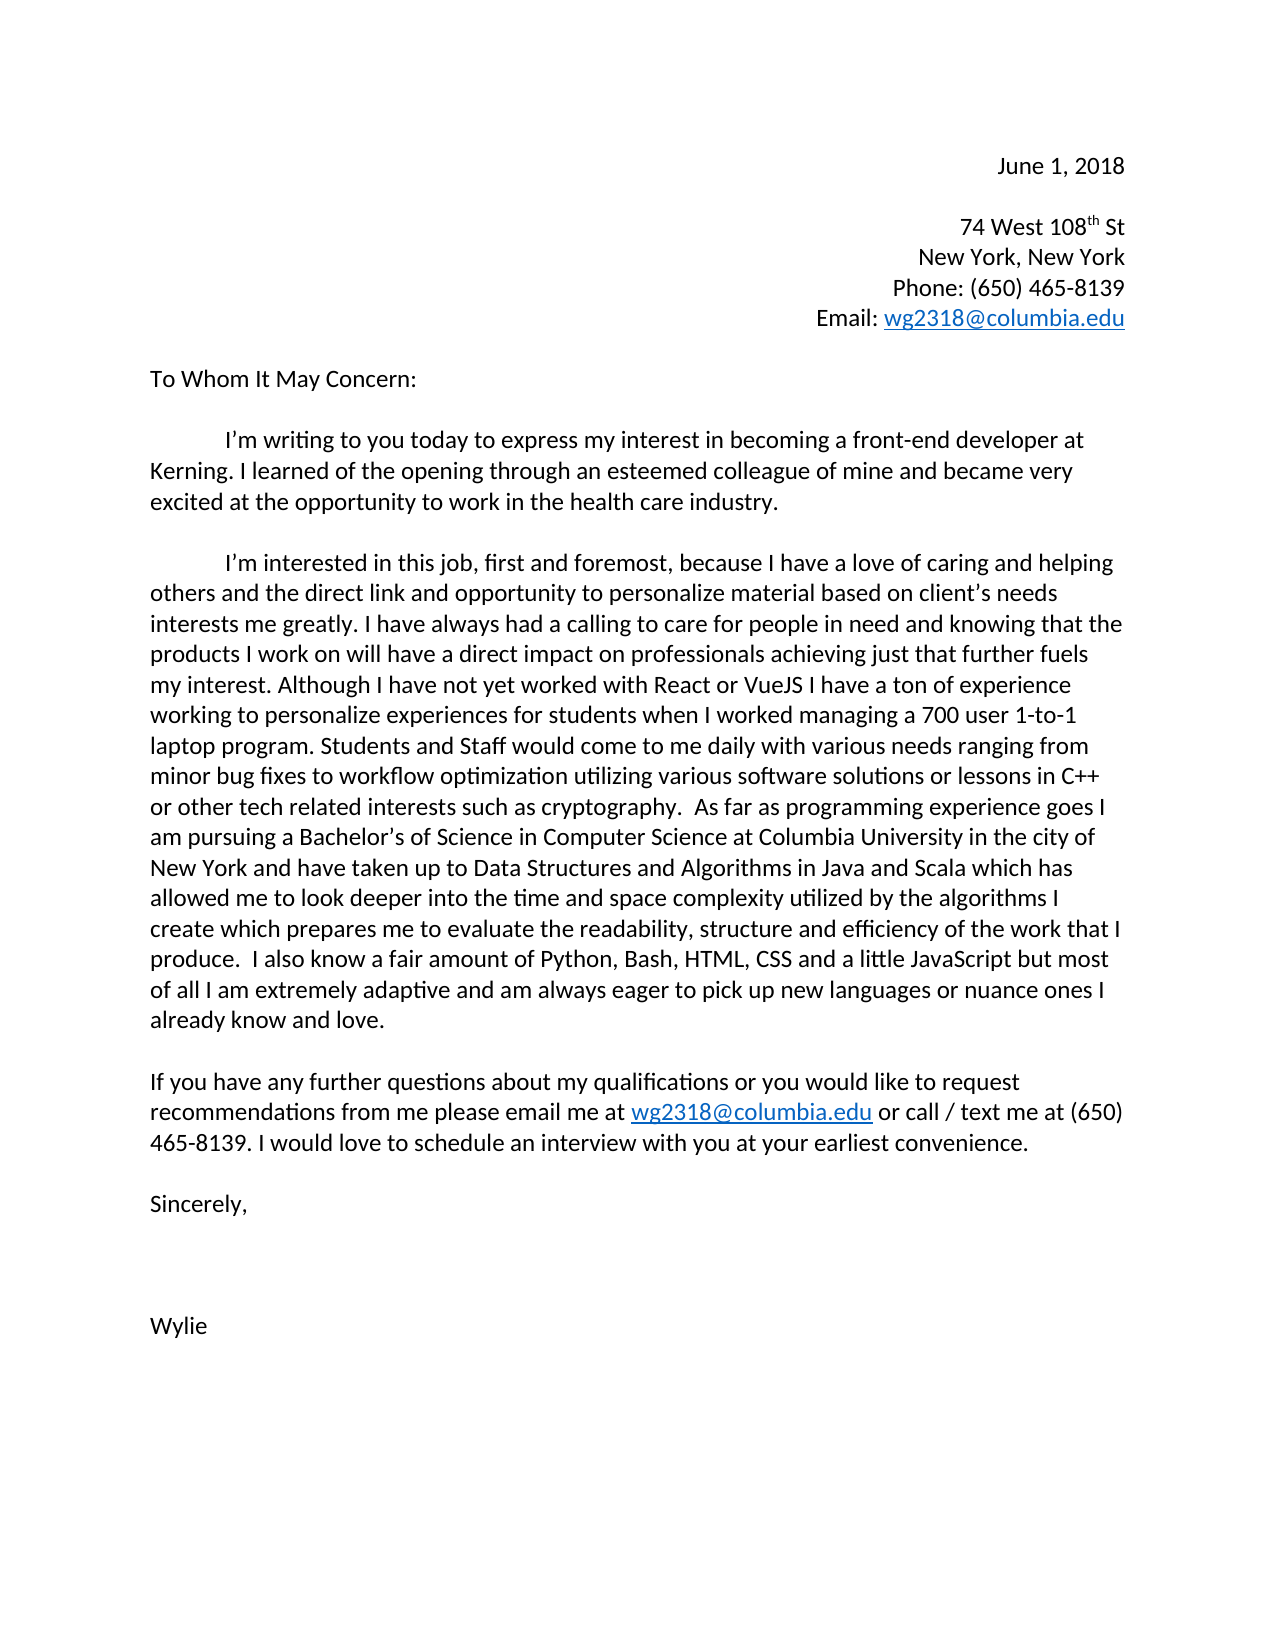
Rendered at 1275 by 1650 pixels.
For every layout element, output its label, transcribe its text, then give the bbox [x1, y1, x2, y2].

text June 1, 2018 [150, 150, 1125, 181]
text Email: wg2318@columbia.edu [150, 303, 1125, 333]
text If you have any further questions about my qualifications or you would like to request recommendations from me please email me at wg2318@columbia.edu or call / text me at (650) 465-8139. I would love to schedule an interview with you at your earliest convenience. [150, 1066, 1125, 1157]
text I’m interested in this job, first and foremost, because I have a love of caring and helping others and the direct link and opportunity to personalize material based on client’s needs interests me greatly. I have always had a calling to care for people in need and knowing that the products I work on will have a direct impact on professionals achieving just that further fuels my interest. Although I have not yet worked with React or VueJS I have a ton of experience working to personalize experiences for students when I worked managing a 700 user 1-to-1 laptop program. Students and Staff would come to me daily with various needs ranging from minor bug fixes to workflow optimization utilizing various software solutions or lessons in C++ or other tech related interests such as cryptography. As far as programming experience goes I am pursuing a Bachelor’s of Science in Computer Science at Columbia University in the city of New York and have taken up to Data Structures and Algorithms in Java and Scala which has allowed me to look deeper into the time and space complexity utilized by the algorithms I create which prepares me to evaluate the readability, structure and efficiency of the work that I produce. I also know a fair amount of Python, Bash, HTML, CSS and a little JavaScript but most of all I am extremely adaptive and am always eager to pick up new languages or nuance ones I already know and love. [150, 547, 1125, 1035]
text Sincerely, [150, 1188, 1125, 1218]
text Wylie [150, 1279, 1125, 1340]
text To Whom It May Concern: [150, 364, 1125, 394]
text Phone: (650) 465-8139 [150, 272, 1125, 303]
text I’m writing to you today to express my interest in becoming a front-end developer at Kerning. I learned of the opening through an esteemed colleague of mine and became very excited at the opportunity to work in the health care industry. [150, 425, 1125, 516]
text New York, New York [150, 242, 1125, 272]
text 74 West 108th St [150, 211, 1125, 242]
